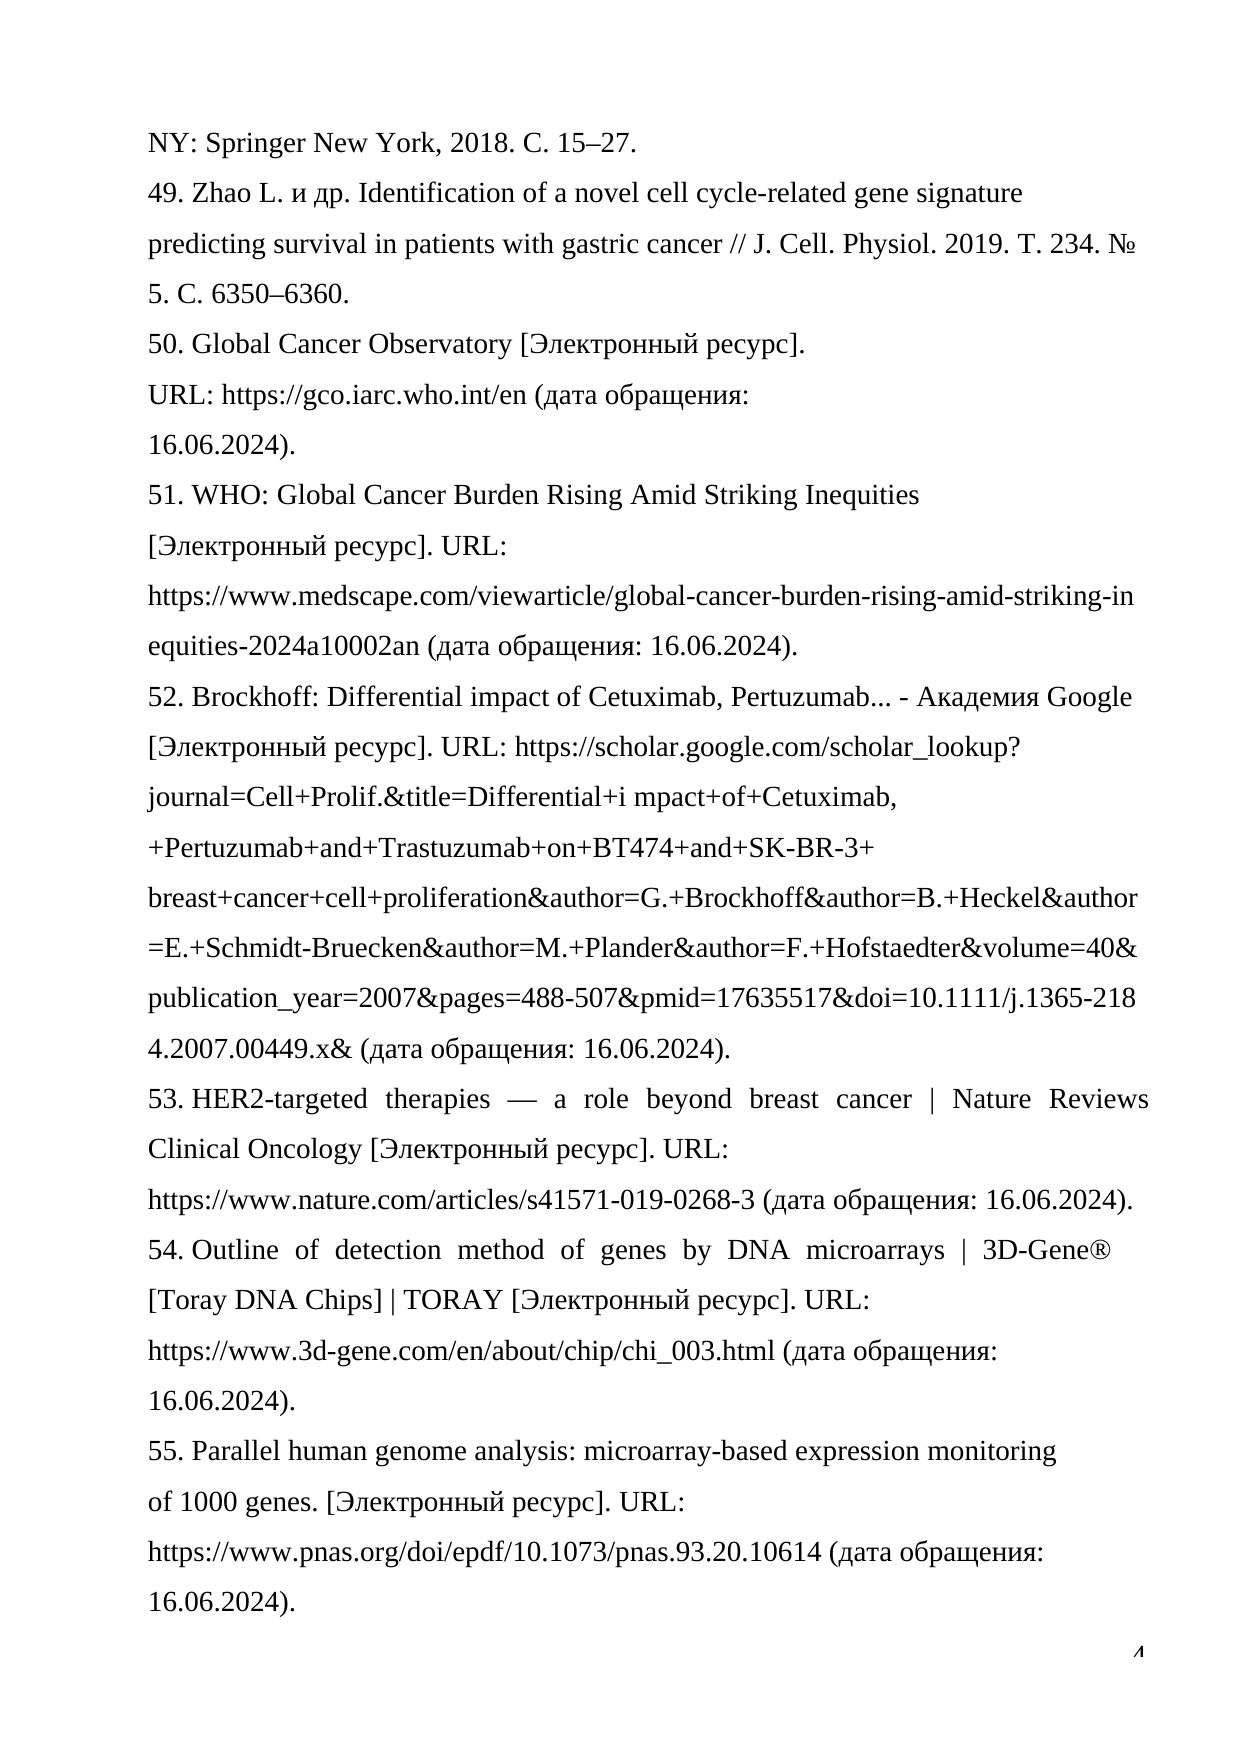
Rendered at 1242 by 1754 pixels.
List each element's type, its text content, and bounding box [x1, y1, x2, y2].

list Brockhoff: Differential impact of Cetuximab, Pertuzumab... - Академия Google [Электронный ресурс]. URL: https://scholar.google.com/scholar_lookup?journal=Cell+Prolif.&title=Differential+i mpact+of+Cetuximab,+Pertuzumab+and+Trastuzumab+on+BT474+and+SK-BR-3+ breast+cancer+cell+proliferation&author=G.+Brockhoff&author=B.+Heckel&author [148, 679, 1145, 913]
text NY: Springer New York, 2018. С. 15–27. [148, 125, 1173, 159]
list Parallel human genome analysis: microarray-based expression monitoring of 1000 genes. [Электронный ресурс]. URL: https://www.pnas.org/doi/epdf/10.1073/pnas.93.20.10614 (дата обращения: 16.06.2024). [148, 1433, 1088, 1618]
text https://www.3d-gene.com/en/about/chip/chi_003.html (дата обращения: 16.06.2024). [148, 1333, 1139, 1417]
list Global Cancer Observatory [Электронный ресурс]. URL: https://gco.iarc.who.int/en (дата обращения: 16.06.2024). [148, 327, 879, 461]
list WHO: Global Cancer Burden Rising Amid Striking Inequities [Электронный ресурс]. URL: [148, 477, 1105, 561]
text =E.+Schmidt-Bruecken&author=M.+Plander&author=F.+Hofstaedter&volume=40& publication_year=2007&pages=488-507&pmid=17635517&doi=10.1111/j.1365-218 4.2007.00449.x& (дата обращения: 16.06.2024). [148, 930, 1142, 1064]
text https://www.nature.com/articles/s41571-019-0268-3 (дата обращения: 16.06.2024). [148, 1182, 1173, 1215]
list Zhao L. и др. Identification of a novel cell cycle-related gene signature predicting survival in patients with gastric cancer // J. Cell. Physiol. 2019. Т. 234. № 5. С. 6350–6360. [148, 176, 1148, 310]
list HER2-targeted therapies — a role beyond breast cancer | Nature Reviews Clinical Oncology [Электронный ресурс]. URL: [148, 1081, 1149, 1165]
list Outline of detection method of genes by DNA microarrays | 3D-Gene® [Toray DNA Chips] | TORAY [Электронный ресурс]. URL: [148, 1232, 1112, 1316]
text https://www.medscape.com/viewarticle/global-cancer-burden-rising-amid-striking-in equities-2024a10002an (дата обращения: 16.06.2024). [148, 578, 1139, 662]
